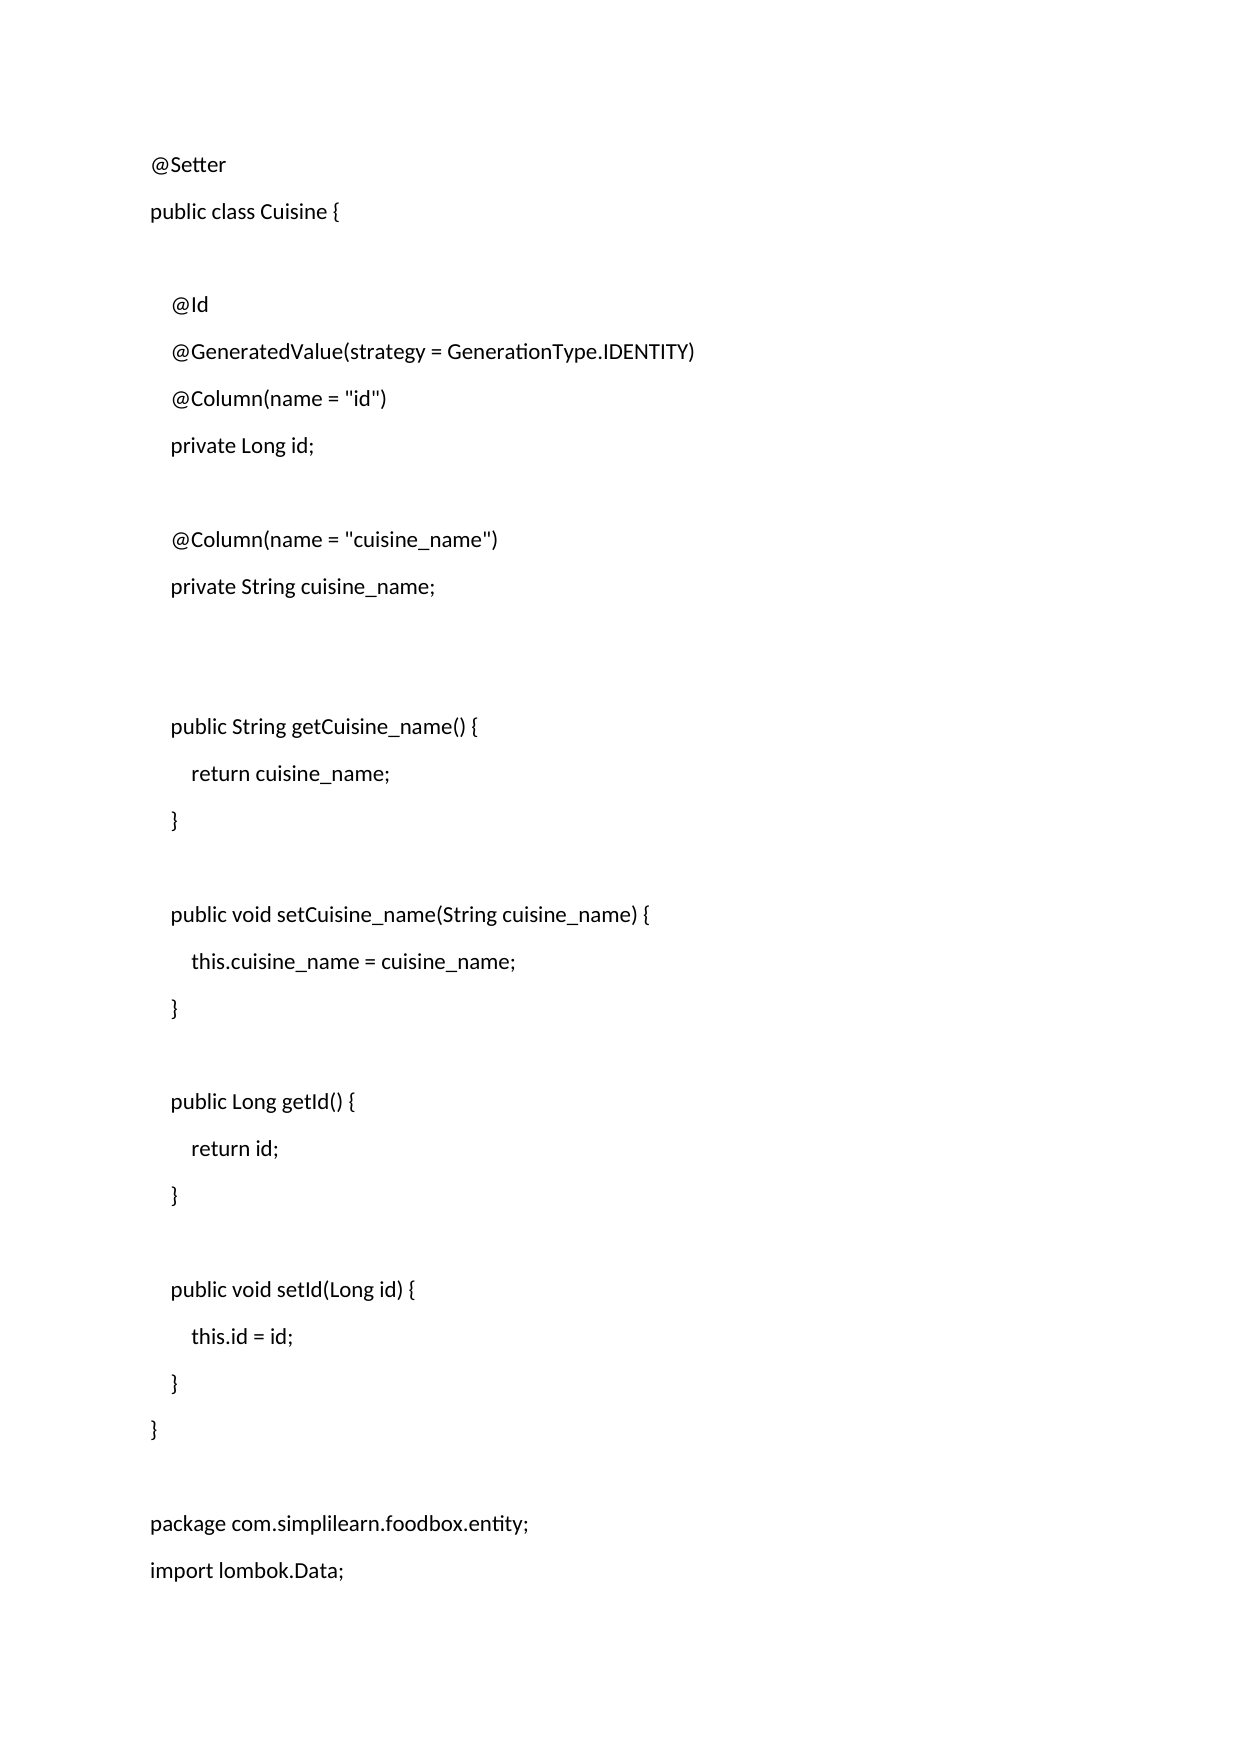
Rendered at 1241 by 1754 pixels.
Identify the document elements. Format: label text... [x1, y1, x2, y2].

text public void setCuisine_name(String cuisine_name) { [150, 900, 1090, 928]
text } [150, 1181, 1090, 1209]
text @Column(name = "cuisine_name") [150, 525, 1090, 553]
text } [150, 806, 1090, 834]
text private String cuisine_name; [150, 572, 1090, 600]
text } [150, 1416, 1090, 1444]
text } [150, 994, 1090, 1022]
text @GeneratedValue(strategy = GenerationType.IDENTITY) [150, 337, 1090, 366]
text import lombok.Data; [150, 1556, 1090, 1584]
text return id; [150, 1134, 1090, 1162]
text this.cuisine_name = cuisine_name; [150, 947, 1090, 975]
text package com.simplilearn.foodbox.entity; [150, 1509, 1090, 1537]
text public String getCuisine_name() { [150, 712, 1090, 741]
text } [150, 1369, 1090, 1397]
text public class Cuisine { [150, 197, 1090, 225]
text @Setter [150, 150, 1090, 178]
text @Id [150, 291, 1090, 319]
text private Long id; [150, 431, 1090, 459]
text this.id = id; [150, 1322, 1090, 1350]
text return cuisine_name; [150, 759, 1090, 787]
text public void setId(Long id) { [150, 1275, 1090, 1303]
text @Column(name = "id") [150, 384, 1090, 412]
text public Long getId() { [150, 1087, 1090, 1116]
